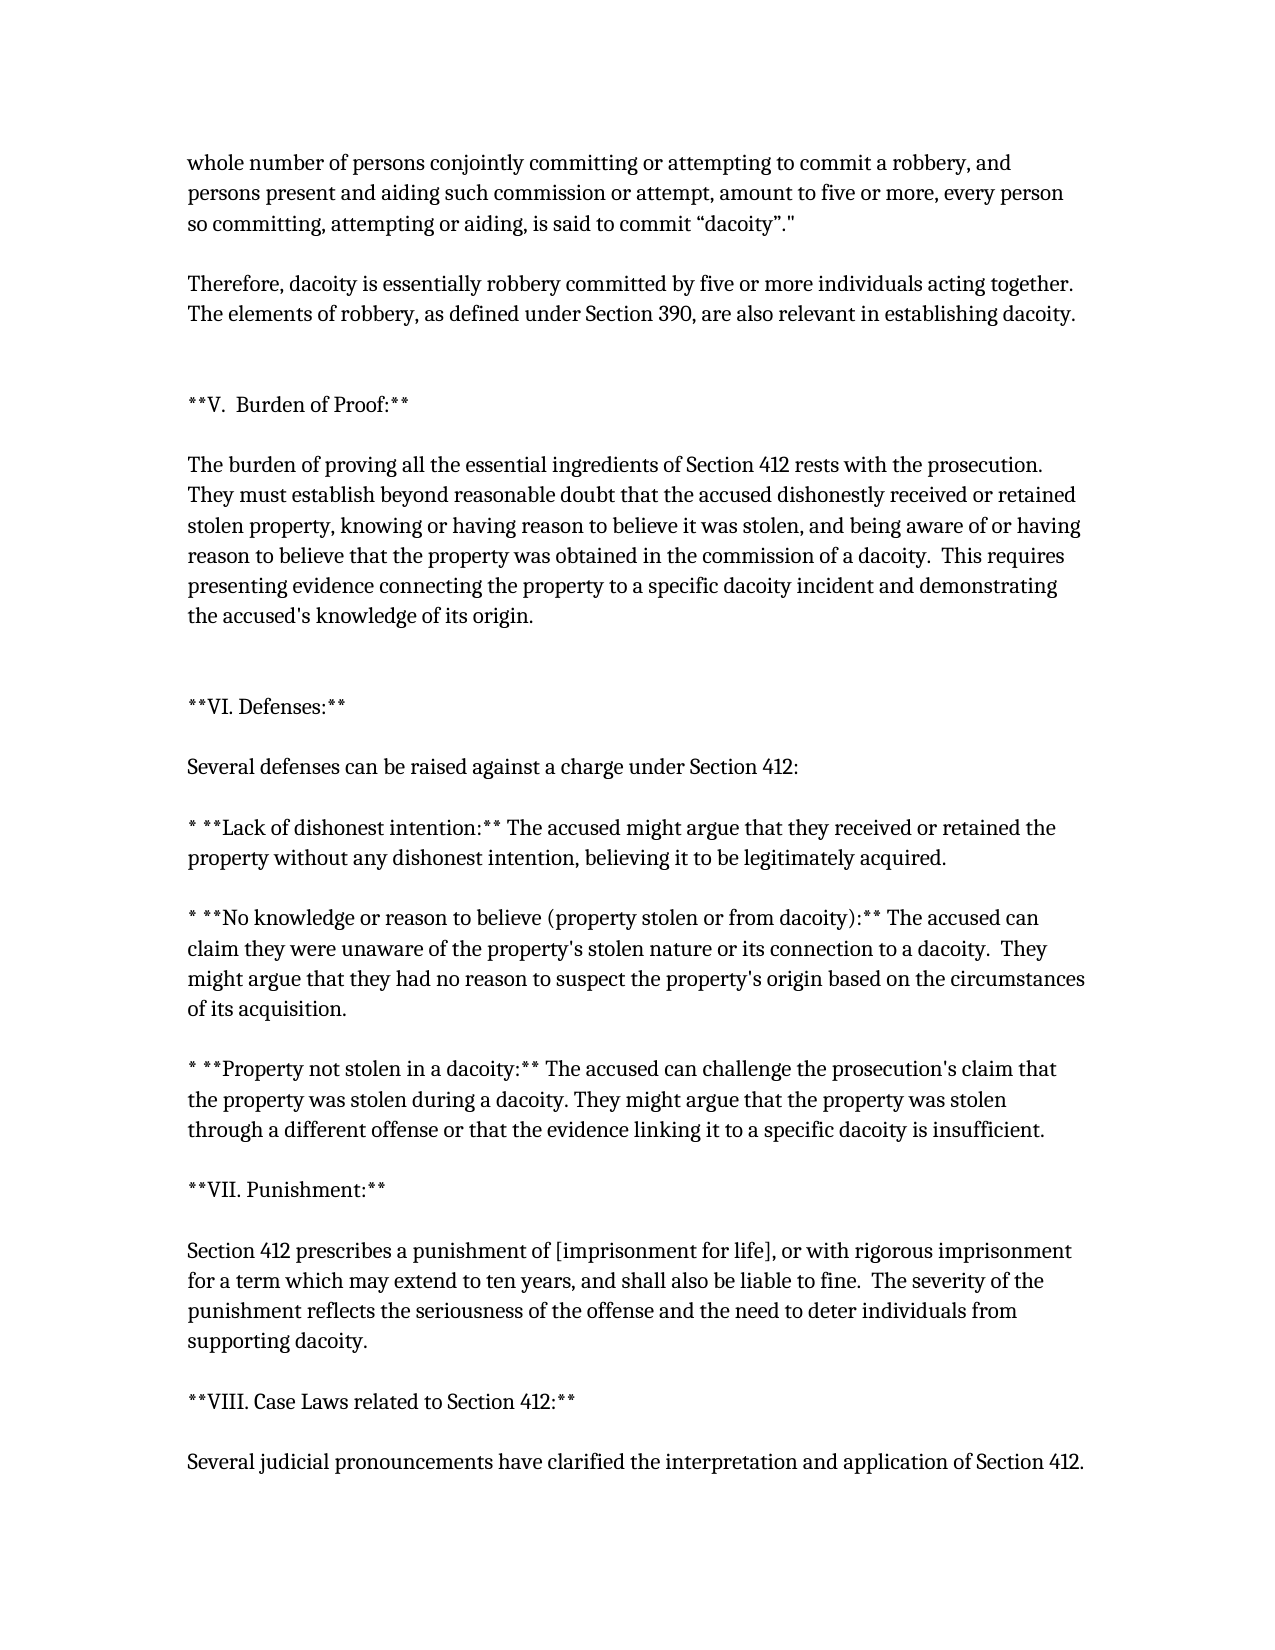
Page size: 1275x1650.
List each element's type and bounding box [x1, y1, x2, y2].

text [187, 150, 1087, 1475]
